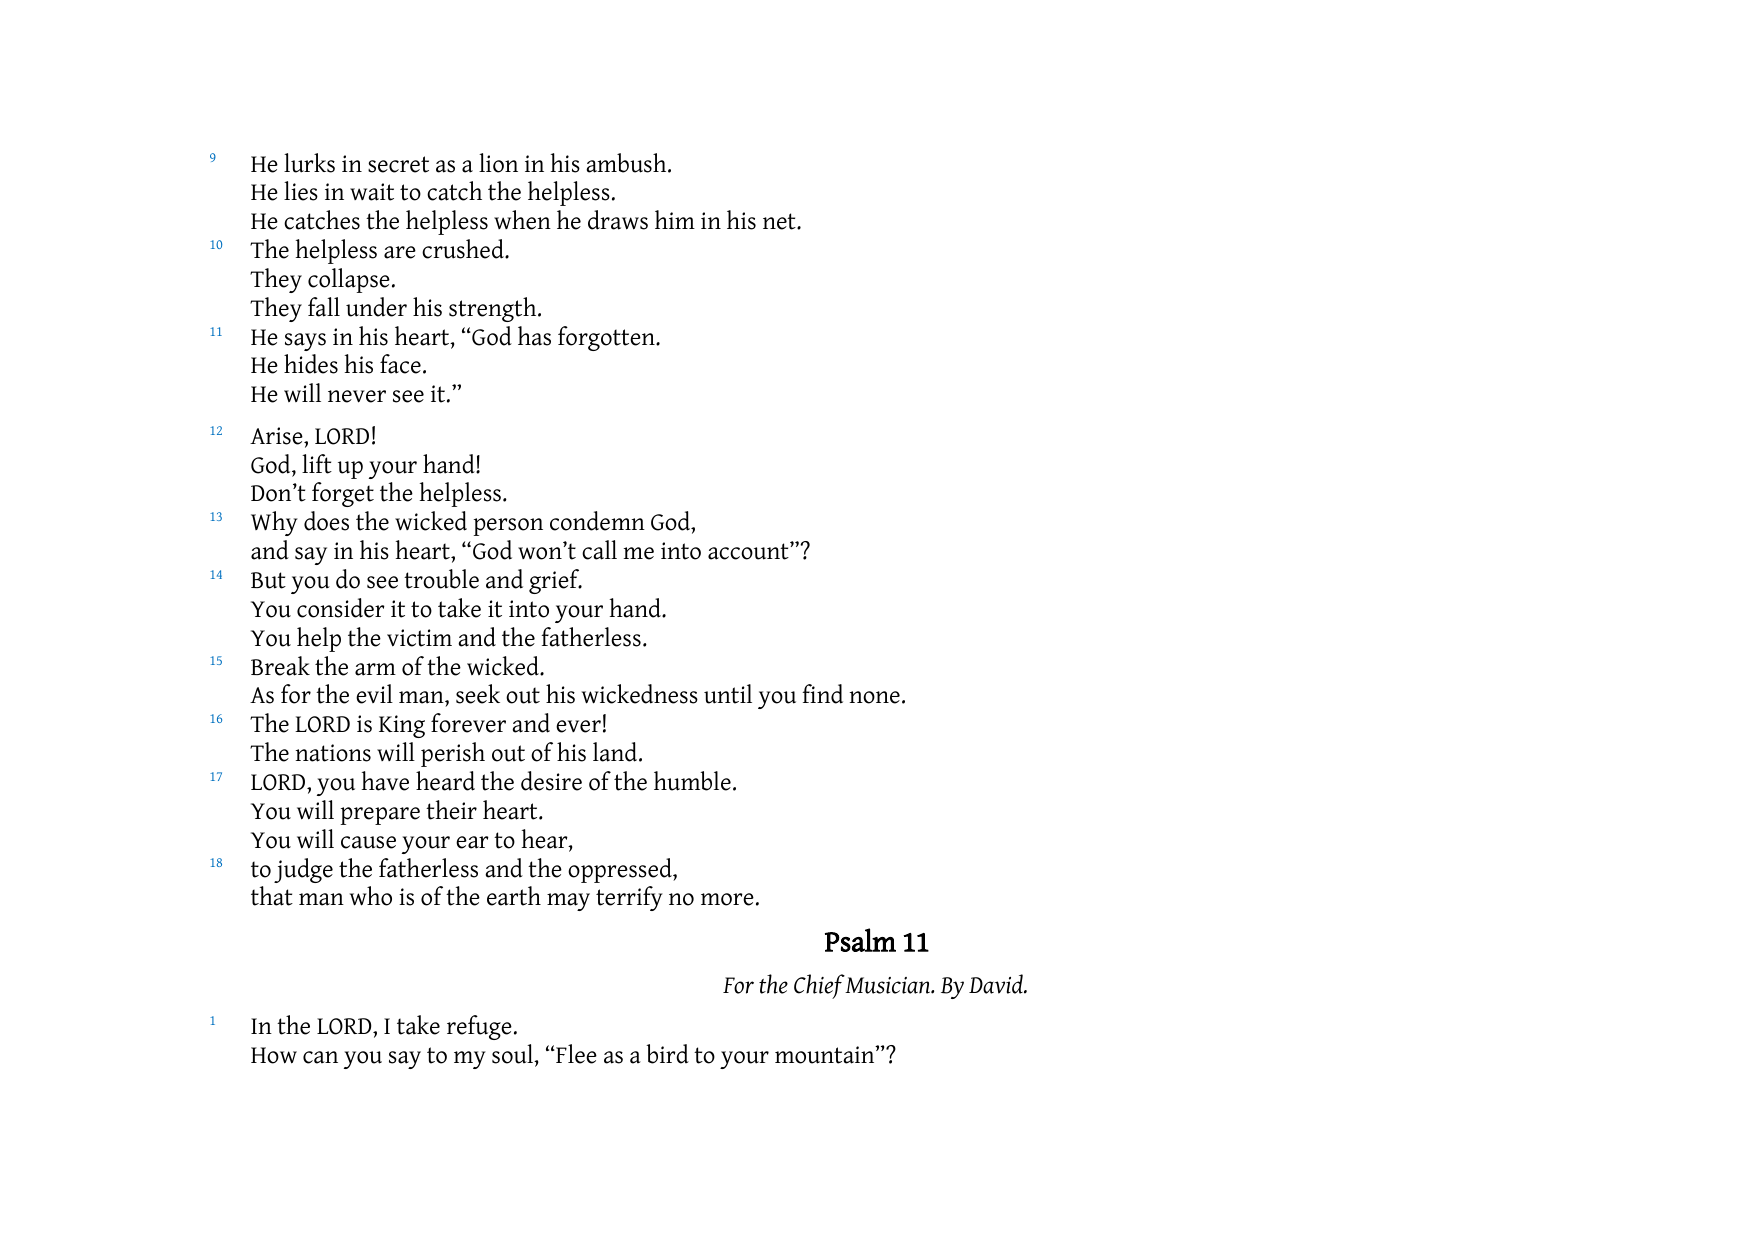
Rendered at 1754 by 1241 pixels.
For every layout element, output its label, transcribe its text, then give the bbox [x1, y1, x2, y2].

text 16 The LORD is King forever and ever! The nations will perish out of his land. [209, 711, 1545, 768]
text 15 Break the arm of the wicked. As for the evil man, seek out his wickedness until you find none. [209, 653, 1545, 711]
text 13 Why does the wicked person condemn God, and say in his heart, “God won’t call me into account”? [209, 509, 1545, 566]
text 17 LORD, you have heard the desire of the humble. You will prepare their heart. You will cause your ear to hear, [209, 768, 1545, 855]
text 12 Arise, LORD! God, lift up your hand! Don’t forget the helpless. [209, 422, 1545, 509]
text 1 In the LORD, I take refuge. How can you say to my soul, “Flee as a bird to your mountain”? [209, 1012, 1545, 1070]
text 10 The helpless are crushed. They collapse. They fall under his strength. [209, 237, 1545, 323]
text 14 But you do see trouble and grief. You consider it to take it into your hand. You help the victim and the fatherless. [209, 566, 1545, 653]
text Psalm 11 [150, 925, 1604, 959]
text 9 He lurks in secret as a lion in his ambush. He lies in wait to catch the helpless. He catches the helpless when he draws him in his net. [209, 150, 1545, 237]
text 18 to judge the fatherless and the oppressed, that man who is of the earth may terrify no more. [209, 855, 1545, 913]
title For the Chief Musician. By David. [150, 971, 1604, 1000]
text 11 He says in his heart, “God has forgotten. He hides his face. He will never see it.” [209, 323, 1545, 410]
